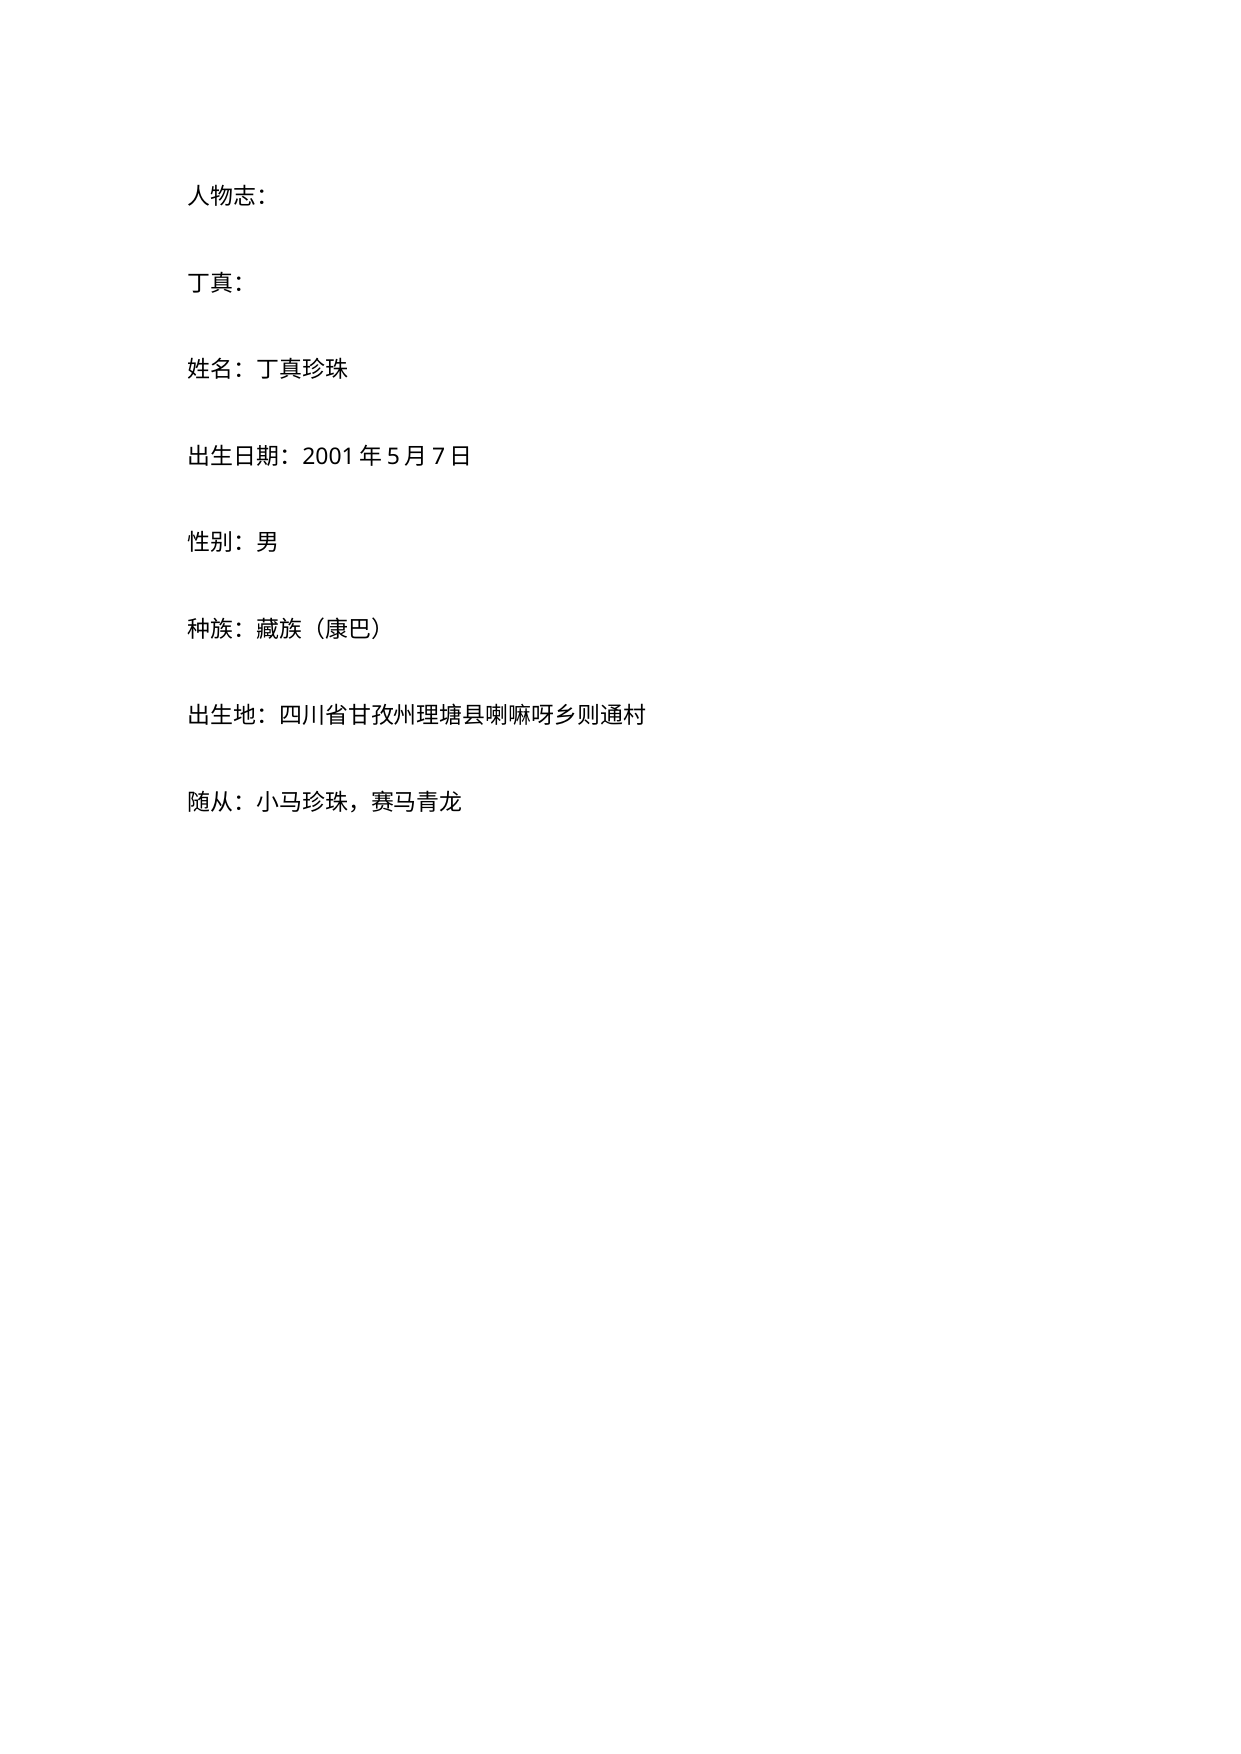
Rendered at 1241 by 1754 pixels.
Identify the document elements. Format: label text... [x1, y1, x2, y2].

text 出生地：四川省甘孜州理塘县喇嘛呀乡则通村 [187, 681, 1053, 746]
text 姓名：丁真珍珠 [187, 335, 1053, 400]
text 随从：小马珍珠，赛马青龙 [187, 768, 1053, 833]
text 种族：藏族（康巴） [187, 595, 1053, 660]
text 人物志： [187, 162, 1053, 227]
text 性别：男 [187, 508, 1053, 573]
text 出生日期：2001年5月7日 [187, 422, 1053, 487]
text 丁真： [187, 248, 1053, 313]
